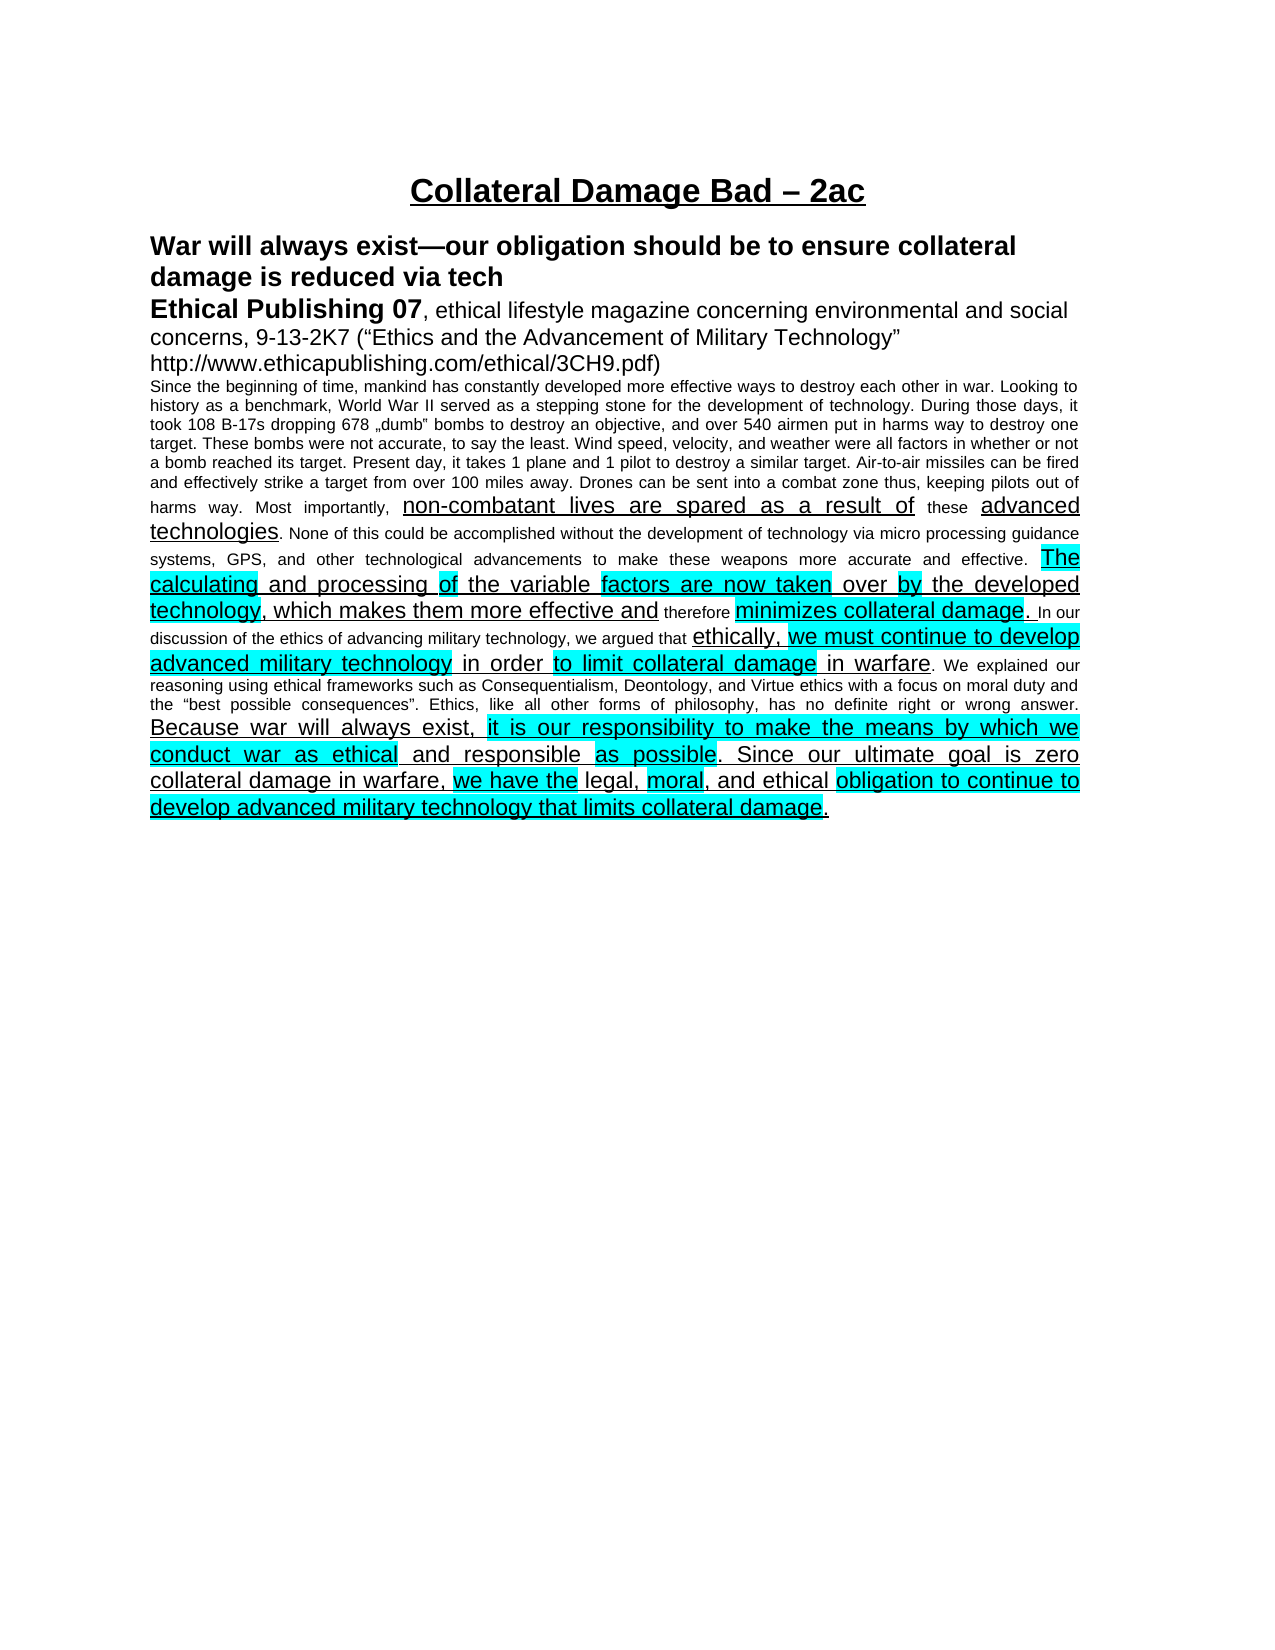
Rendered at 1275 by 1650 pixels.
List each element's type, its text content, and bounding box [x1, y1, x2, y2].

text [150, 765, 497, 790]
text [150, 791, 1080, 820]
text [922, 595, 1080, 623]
text Since the beginning of time, mankind has constantly developed more effective ways to destroy each other in war. Looking to history as a benchmark, World War II served as a stepping stone for the development of technology. During those days, it took 108 B-17s dropping 678 „dumb‟ bombs to destroy an objective, and over 540 airmen put in harms way to destroy one target. These bombs were not accurate, to say the least. Wind speed, velocity, and weather were all factors in whether or not a bomb reached its target. Present day, it takes 1 plane and 1 pilot to destroy a similar target. Air-to-air missiles can be fired and effectively strike a target from over 100 miles away. Drones can be sent into a combat zone thus, keeping pilots out of harms way. Most importantly, non-combatant lives are spared as a result of these advanced technologies. None of this could be accomplished without the development of technology via micro processing guidance systems, GPS, and other technological advancements to make these weapons more accurate and effective. The calculating and processing of the variable factors are now taken over by the developed technology, which makes them more effective and therefore minimizes collateral damage. In our discussion of the ethics of advancing military technology, we argued that ethically, we must continue to develop advanced military technology in order to limit collateral damage in warfare. We explained our reasoning using ethical frameworks such as Consequentialism, Deontology, and Virtue ethics with a focus on moral duty and the “best possible consequences”. Ethics, like all other forms of philosophy, has no definite right or wrong answer. Because war will always exist, it is our responsibility to make the means by which we conduct war as ethical and responsible as possible. Since our ultimate goal is zero collateral damage in warfare, we have the legal, moral, and ethical obligation to continue to develop advanced military technology that limits collateral damage. [150, 377, 1080, 593]
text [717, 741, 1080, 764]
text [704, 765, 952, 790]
subtitle War will always exist—our obligation should be to ensure collateral damage is reduced via tech [150, 230, 1125, 293]
subtitle Collateral Damage Bad – 2ac [150, 171, 1125, 209]
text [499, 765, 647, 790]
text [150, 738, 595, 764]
text Ethical Publishing 07, ethical lifestyle magazine concerning environmental and social concerns, 9-13-2K7 (“Ethics and the Advancement of Military Technology” http://www.ethicapublishing.com/ethical/3CH9.pdf) [150, 293, 1125, 377]
